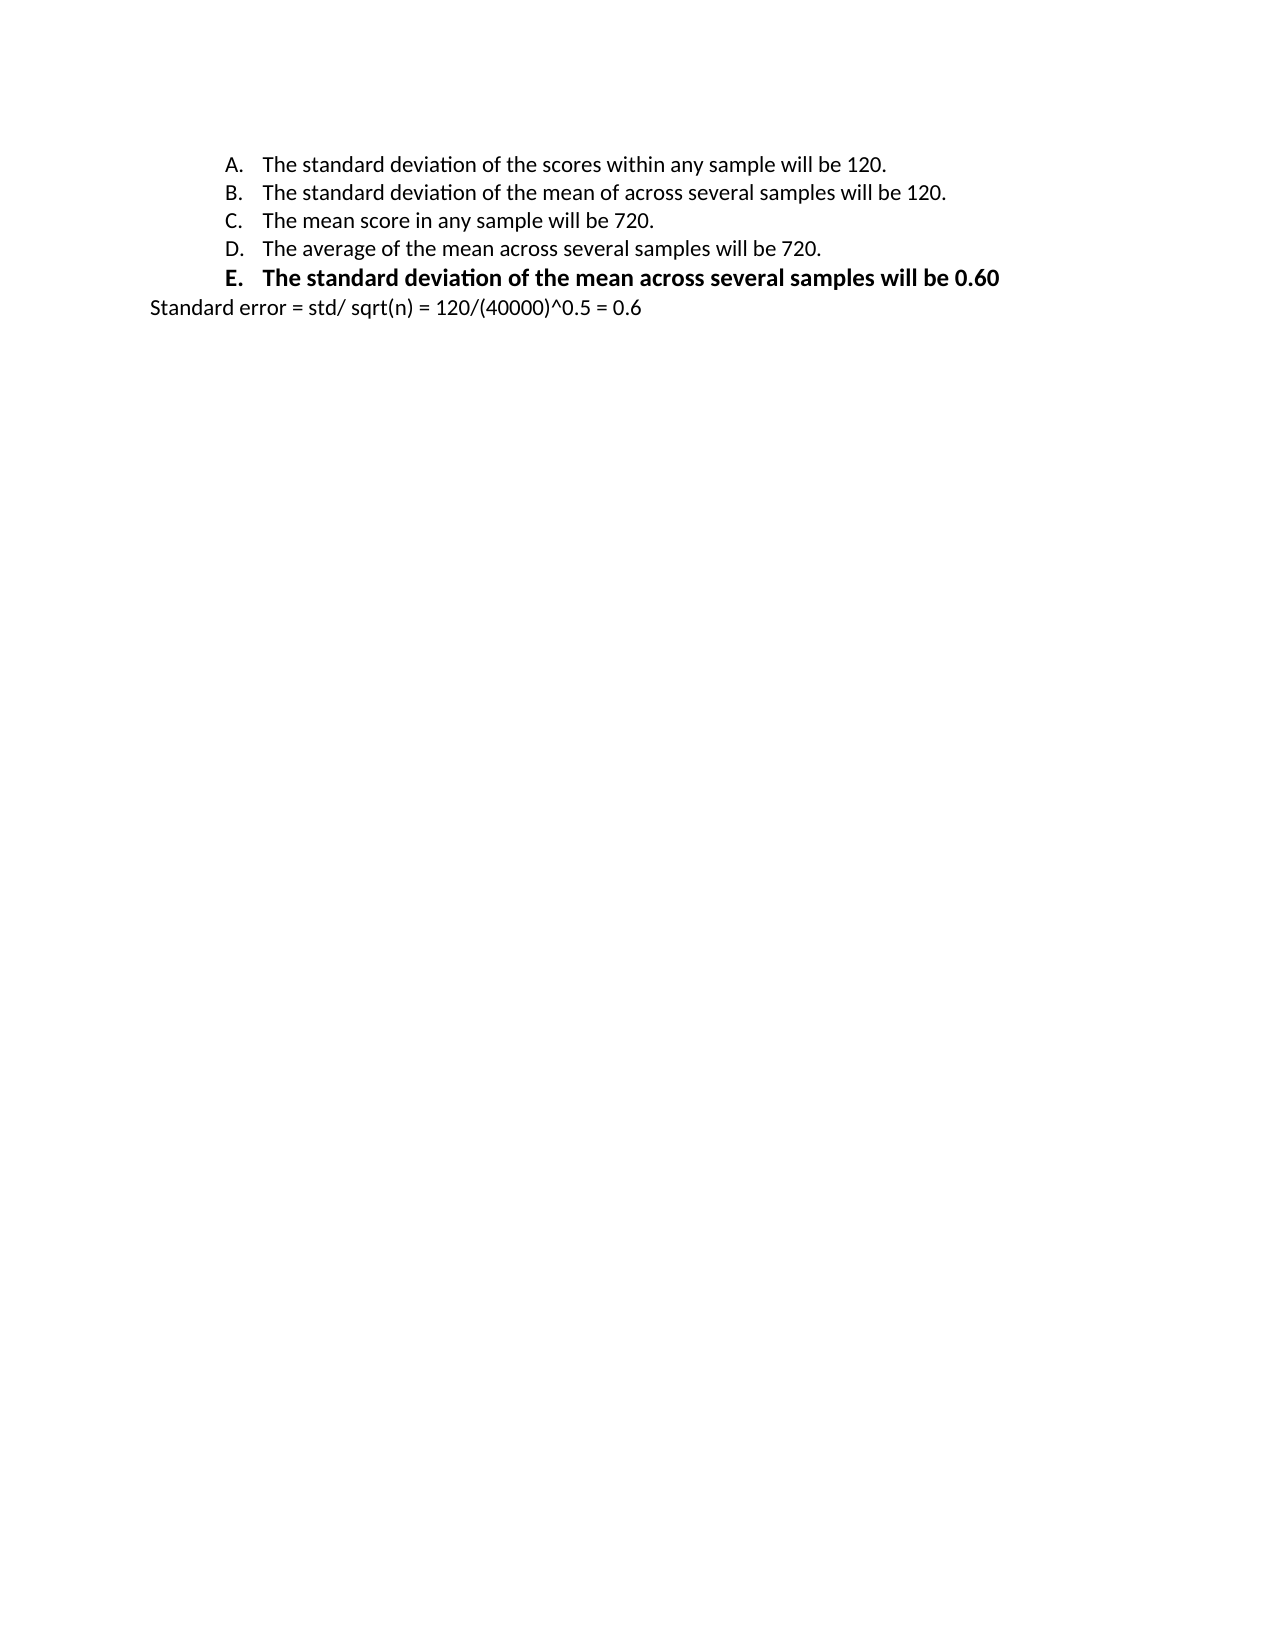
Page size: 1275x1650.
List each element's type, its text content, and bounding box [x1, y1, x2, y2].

list The standard deviation of the mean of across several samples will be 120. [225, 178, 1125, 206]
list The average of the mean across several samples will be 720. [225, 234, 1125, 262]
list The standard deviation of the mean across several samples will be 0.60 [225, 262, 1125, 293]
text Standard error = std/ sqrt(n) = 120/(40000)^0.5 = 0.6 [150, 293, 1125, 321]
list The standard deviation of the scores within any sample will be 120. [225, 150, 1125, 178]
list The mean score in any sample will be 720. [225, 206, 1125, 234]
